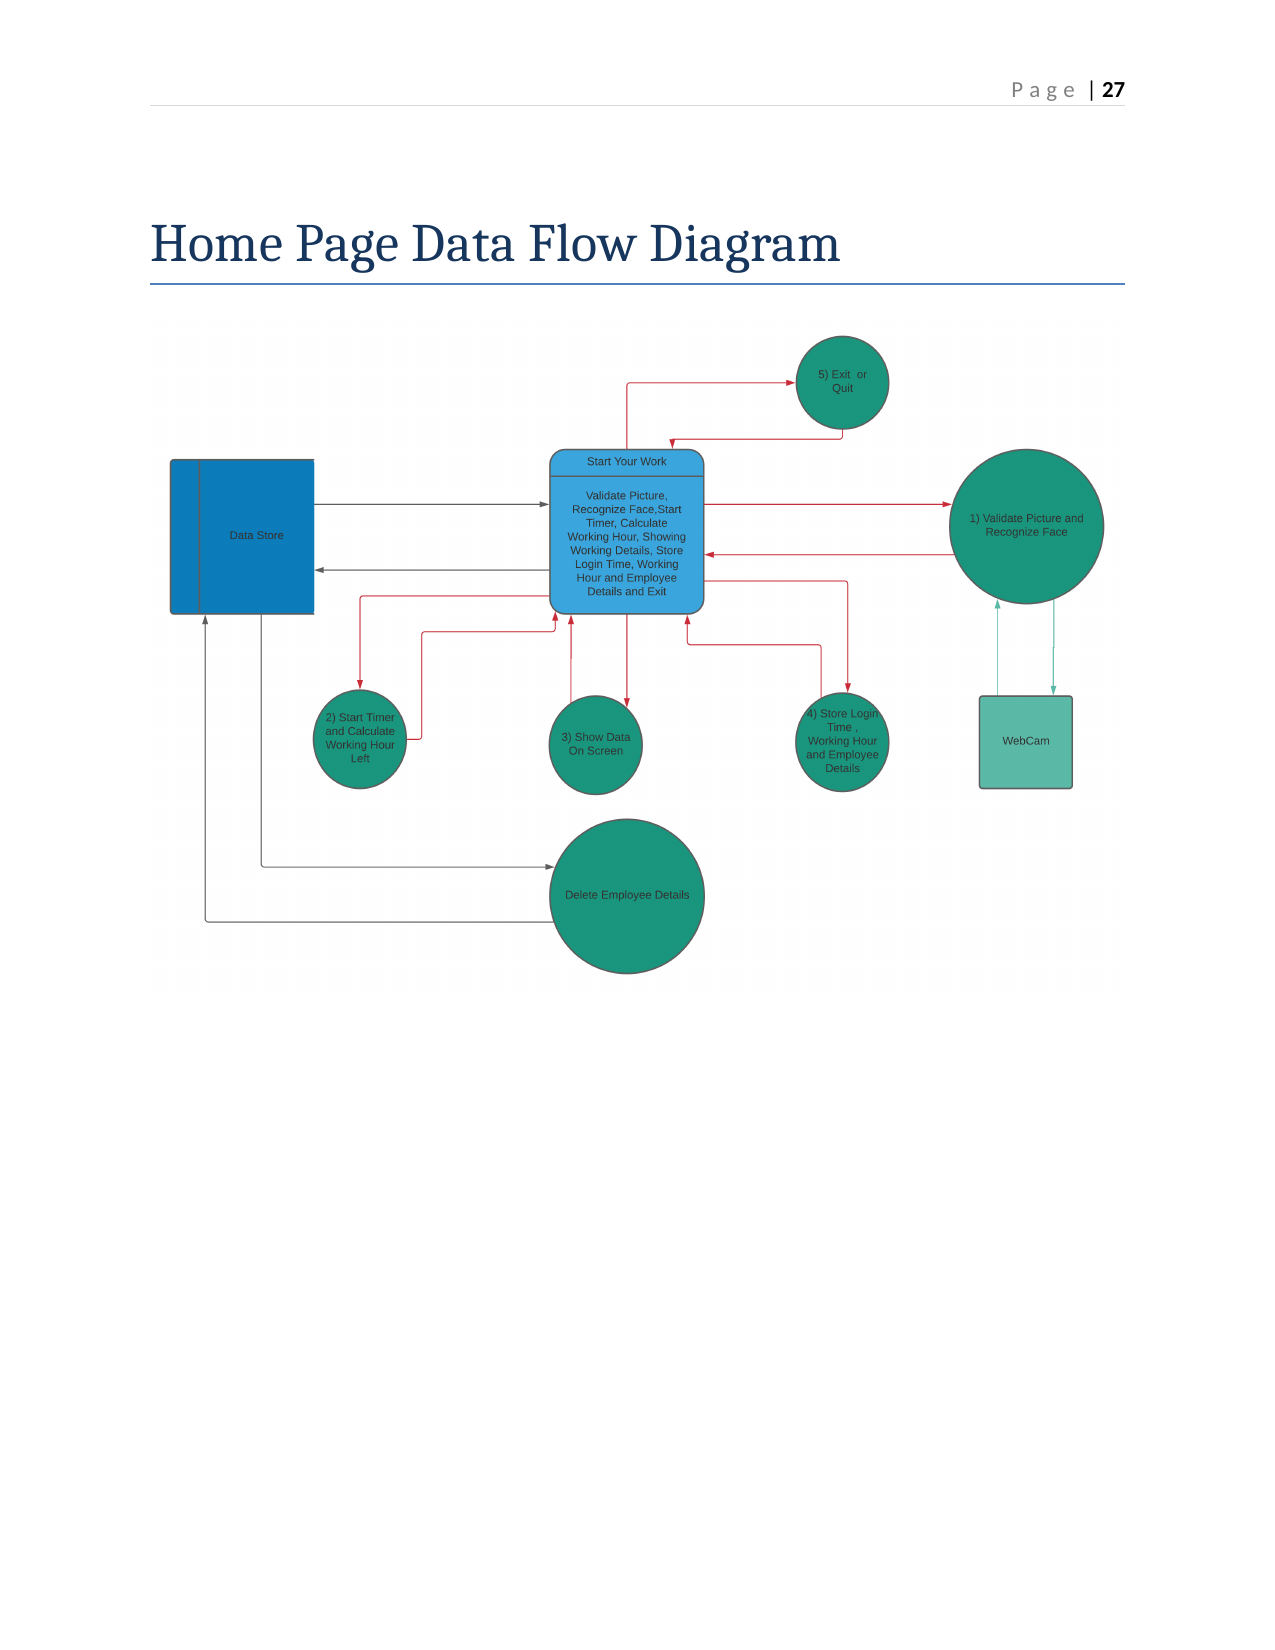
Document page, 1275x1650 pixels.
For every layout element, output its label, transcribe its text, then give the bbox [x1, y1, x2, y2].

title Home Page Data Flow Diagram [150, 212, 1125, 283]
picture [150, 316, 1124, 994]
